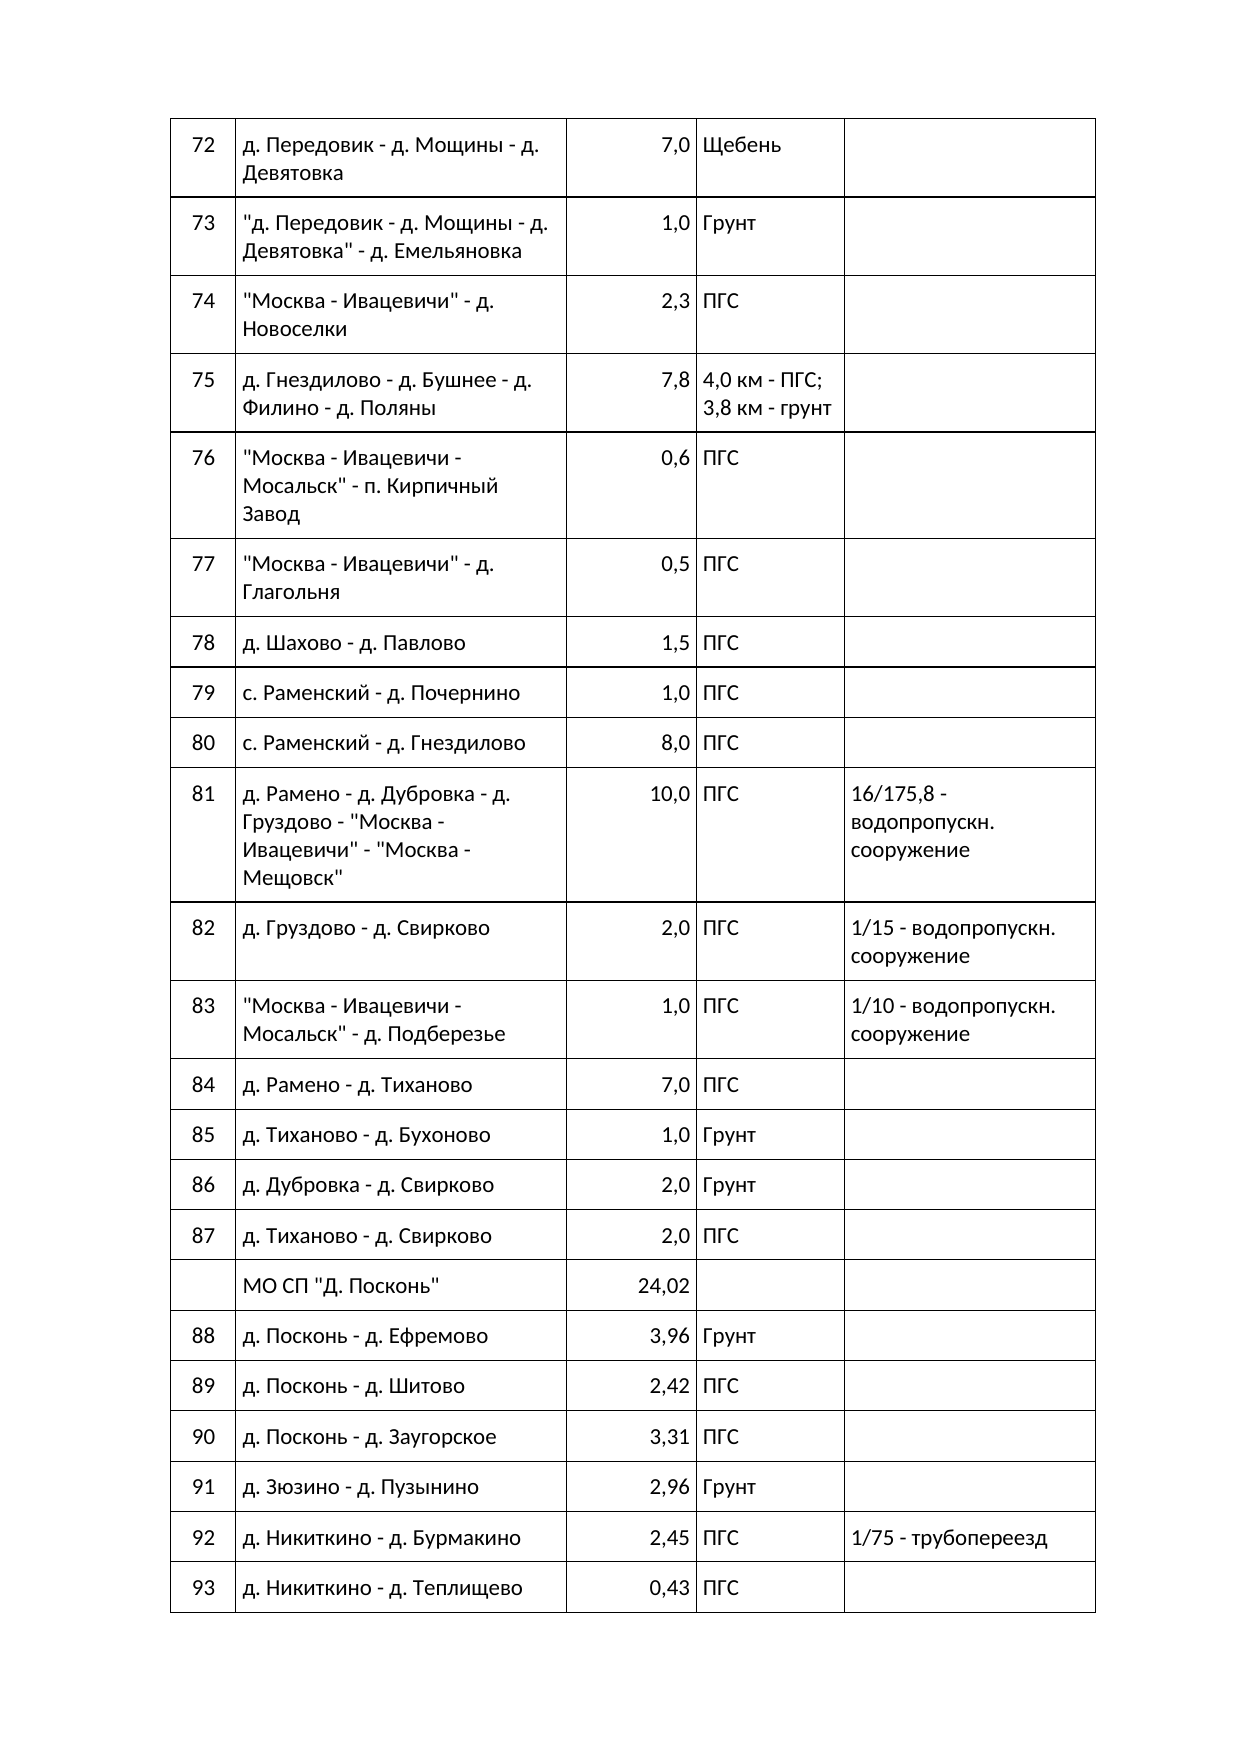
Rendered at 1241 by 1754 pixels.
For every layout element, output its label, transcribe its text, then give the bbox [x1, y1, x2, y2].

table_cell [171, 1260, 235, 1310]
table_cell д. Посконь - д. Заугорское [236, 1411, 566, 1461]
table_cell [845, 718, 1095, 767]
table_cell 4,0 км - ПГС; 3,8 км - грунт [697, 354, 844, 431]
table_cell д. Дубровка - д. Свирково [236, 1160, 566, 1209]
table_cell 3,31 [567, 1411, 696, 1461]
table_cell 16/175,8 - водопропускн. сооружение [845, 768, 1095, 901]
table_cell д. Рамено - д. Дубровка - д. Груздово - "Москва - Ивацевичи" - "Москва - Мещовск" [236, 768, 566, 901]
table_cell 84 [171, 1059, 235, 1108]
table_cell 72 [171, 119, 235, 196]
table_cell 77 [171, 539, 235, 616]
table_cell [845, 433, 1095, 538]
table_cell "Москва - Ивацевичи - Мосальск" - д. Подберезье [236, 981, 566, 1058]
table_cell [845, 668, 1095, 717]
table_cell 1/10 - водопропускн. сооружение [845, 981, 1095, 1058]
table_cell Грунт [697, 1462, 844, 1511]
table_cell 7,0 [567, 119, 696, 196]
table_cell 0,6 [567, 433, 696, 538]
table_cell Грунт [697, 198, 844, 275]
table_cell 79 [171, 668, 235, 717]
table_cell [845, 1462, 1095, 1511]
table_cell 2,42 [567, 1361, 696, 1410]
table_cell 3,96 [567, 1311, 696, 1360]
table_cell [845, 1260, 1095, 1310]
table_cell 1,5 [567, 617, 696, 666]
table_cell 76 [171, 433, 235, 538]
table_cell 87 [171, 1210, 235, 1259]
table_cell с. Раменский - д. Почернино [236, 668, 566, 717]
table_cell [845, 1210, 1095, 1259]
table_cell [845, 539, 1095, 616]
table_cell д. Груздово - д. Свирково [236, 903, 566, 980]
table_cell 7,8 [567, 354, 696, 431]
table_cell 2,3 [567, 276, 696, 353]
table_cell [845, 1311, 1095, 1360]
table_cell ПГС [697, 1059, 844, 1108]
table_cell [845, 276, 1095, 353]
table_cell ПГС [697, 539, 844, 616]
table_cell 0,43 [567, 1562, 696, 1612]
table_cell д. Гнездилово - д. Бушнее - д. Филино - д. Поляны [236, 354, 566, 431]
table_cell д. Зюзино - д. Пузынино [236, 1462, 566, 1511]
table_cell д. Посконь - д. Ефремово [236, 1311, 566, 1360]
table_cell 1/75 - трубопереезд [845, 1512, 1095, 1561]
table_cell 1/15 - водопропускн. сооружение [845, 903, 1095, 980]
table_cell д. Рамено - д. Тиханово [236, 1059, 566, 1108]
table_cell ПГС [697, 718, 844, 767]
table_cell д. Тиханово - д. Бухоново [236, 1110, 566, 1159]
table_cell 83 [171, 981, 235, 1058]
table_cell 1,0 [567, 1110, 696, 1159]
table_cell 1,0 [567, 668, 696, 717]
table_cell 75 [171, 354, 235, 431]
table_cell 2,45 [567, 1512, 696, 1561]
table_cell ПГС [697, 276, 844, 353]
table_cell ПГС [697, 1411, 844, 1461]
table_cell "Москва - Ивацевичи - Мосальск" - п. Кирпичный Завод [236, 433, 566, 538]
table_cell д. Передовик - д. Мощины - д. Девятовка [236, 119, 566, 196]
table_cell 2,96 [567, 1462, 696, 1511]
table_cell 1,0 [567, 981, 696, 1058]
table_cell [845, 119, 1095, 196]
table_cell ПГС [697, 433, 844, 538]
table_cell МО СП "Д. Посконь" [236, 1260, 566, 1310]
table_cell 8,0 [567, 718, 696, 767]
table_cell 73 [171, 198, 235, 275]
table_cell "Москва - Ивацевичи" - д. Глагольня [236, 539, 566, 616]
table_cell д. Посконь - д. Шитово [236, 1361, 566, 1410]
table_cell Грунт [697, 1311, 844, 1360]
table_cell 86 [171, 1160, 235, 1209]
table_cell 74 [171, 276, 235, 353]
table_cell 2,0 [567, 903, 696, 980]
table_cell ПГС [697, 903, 844, 980]
table_cell 85 [171, 1110, 235, 1159]
table_cell 10,0 [567, 768, 696, 901]
table_cell Грунт [697, 1110, 844, 1159]
table_cell 88 [171, 1311, 235, 1360]
table_cell Щебень [697, 119, 844, 196]
table_cell 91 [171, 1462, 235, 1511]
table_cell [845, 617, 1095, 666]
table_cell [845, 1562, 1095, 1612]
table_cell ПГС [697, 981, 844, 1058]
table_cell 2,0 [567, 1210, 696, 1259]
table_cell с. Раменский - д. Гнездилово [236, 718, 566, 767]
table_cell ПГС [697, 668, 844, 717]
table_cell [697, 1260, 844, 1310]
table_cell [845, 1110, 1095, 1159]
table_cell [845, 354, 1095, 431]
table_cell ПГС [697, 768, 844, 901]
table_cell "д. Передовик - д. Мощины - д. Девятовка" - д. Емельяновка [236, 198, 566, 275]
table_cell 81 [171, 768, 235, 901]
table_cell 0,5 [567, 539, 696, 616]
table_cell 24,02 [567, 1260, 696, 1310]
table_cell д. Никиткино - д. Бурмакино [236, 1512, 566, 1561]
table_cell ПГС [697, 1562, 844, 1612]
table_cell ПГС [697, 1210, 844, 1259]
table_cell д. Тиханово - д. Свирково [236, 1210, 566, 1259]
table_cell 78 [171, 617, 235, 666]
table_cell д. Шахово - д. Павлово [236, 617, 566, 666]
table_cell 93 [171, 1562, 235, 1612]
table_cell 90 [171, 1411, 235, 1461]
table_cell [845, 198, 1095, 275]
table_cell 7,0 [567, 1059, 696, 1108]
table_cell "Москва - Ивацевичи" - д. Новоселки [236, 276, 566, 353]
table_cell [845, 1059, 1095, 1108]
table_cell [845, 1160, 1095, 1209]
table_cell [845, 1361, 1095, 1410]
table_cell д. Никиткино - д. Теплищево [236, 1562, 566, 1612]
table_cell ПГС [697, 1512, 844, 1561]
table_cell 89 [171, 1361, 235, 1410]
table_cell 1,0 [567, 198, 696, 275]
table_cell 2,0 [567, 1160, 696, 1209]
table_cell 80 [171, 718, 235, 767]
table_cell Грунт [697, 1160, 844, 1209]
table_cell ПГС [697, 617, 844, 666]
table_cell 82 [171, 903, 235, 980]
table_cell ПГС [697, 1361, 844, 1410]
table_cell 92 [171, 1512, 235, 1561]
table_cell [845, 1411, 1095, 1461]
